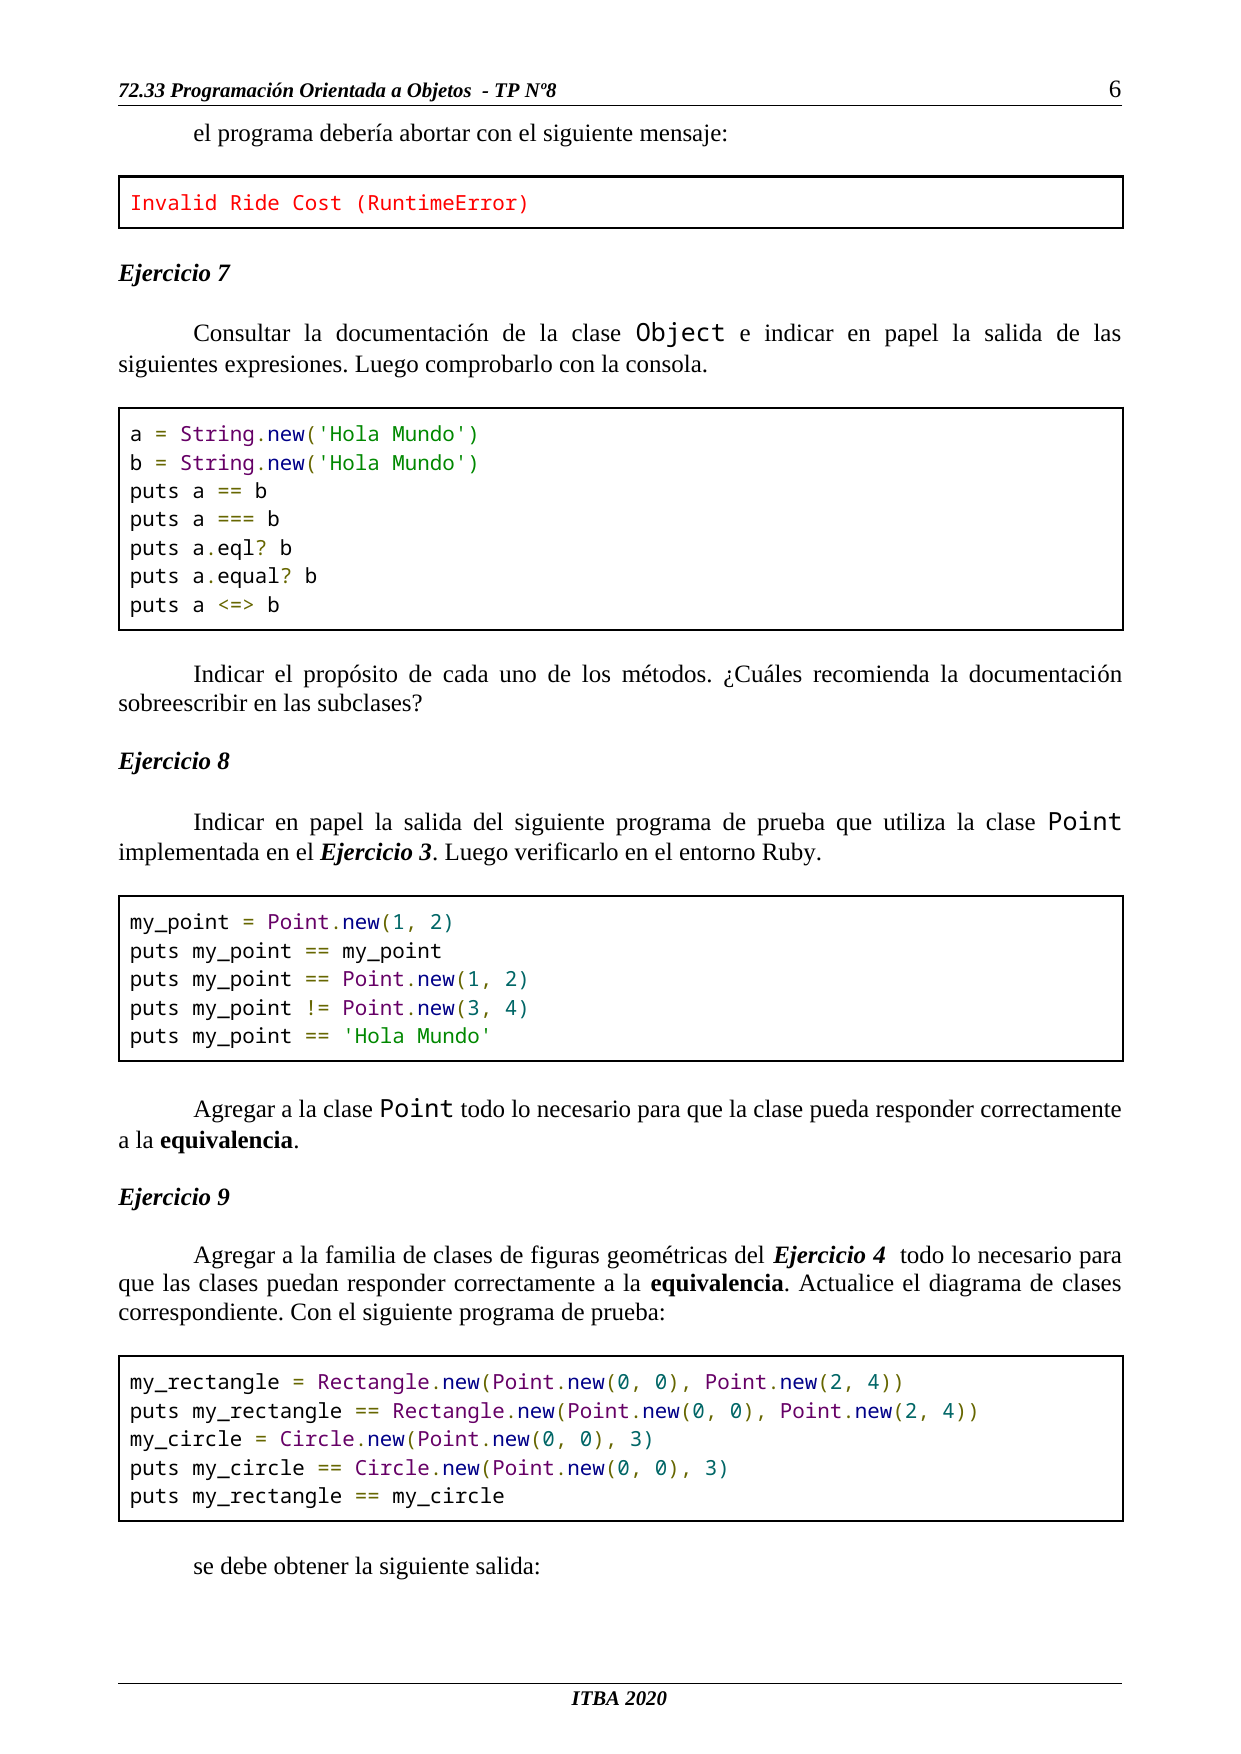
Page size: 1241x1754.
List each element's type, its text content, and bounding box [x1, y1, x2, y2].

text el programa debería abortar con el siguiente mensaje: [118, 118, 1122, 147]
text Indicar en papel la salida del siguiente programa de prueba que utiliza la clase Point implementada en el Ejercicio 3. Luego verificarlo en el entorno Ruby. [118, 803, 1122, 866]
table_header my_point = Point.new(1, 2) puts my_point == my_point puts my_point == Point.new(1, 2) puts my_point != Point.new(3, 4) puts my_point == 'Hola Mundo' [120, 897, 1122, 1060]
table_header a = String.new('Hola Mundo') b = String.new('Hola Mundo') puts a == b puts a === b puts a.eql? b puts a.equal? b puts a <=> b [120, 409, 1122, 629]
text Agregar a la clase Point todo lo necesario para que la clase pueda responder correctamente a la equivalencia. [118, 1091, 1122, 1153]
text Ejercicio 9 [118, 1182, 1122, 1211]
text Ejercicio 8 [118, 746, 1122, 774]
text Ejercicio 7 [118, 258, 1122, 286]
text Indicar el propósito de cada uno de los métodos. ¿Cuáles recomienda la documentación sobreescribir en las subclases? [118, 659, 1122, 717]
text se debe obtener la siguiente salida: [118, 1551, 1122, 1579]
table_header my_rectangle = Rectangle.new(Point.new(0, 0), Point.new(2, 4)) puts my_rectangle == Rectangle.new(Point.new(0, 0), Point.new(2, 4)) my_circle = Circle.new(Point.new(0, 0), 3) puts my_circle == Circle.new(Point.new(0, 0), 3) puts my_rectangle == my_circle [120, 1357, 1122, 1520]
text Consultar la documentación de la clase Object e indicar en papel la salida de las siguientes expresiones. Luego comprobarlo con la consola. [118, 315, 1122, 378]
table_header Invalid Ride Cost (RuntimeError) [120, 178, 1122, 227]
text Agregar a la familia de clases de figuras geométricas del Ejercicio 4 todo lo necesario para que las clases puedan responder correctamente a la equivalencia. Actualice el diagrama de clases correspondiente. Con el siguiente programa de prueba: [118, 1240, 1122, 1326]
